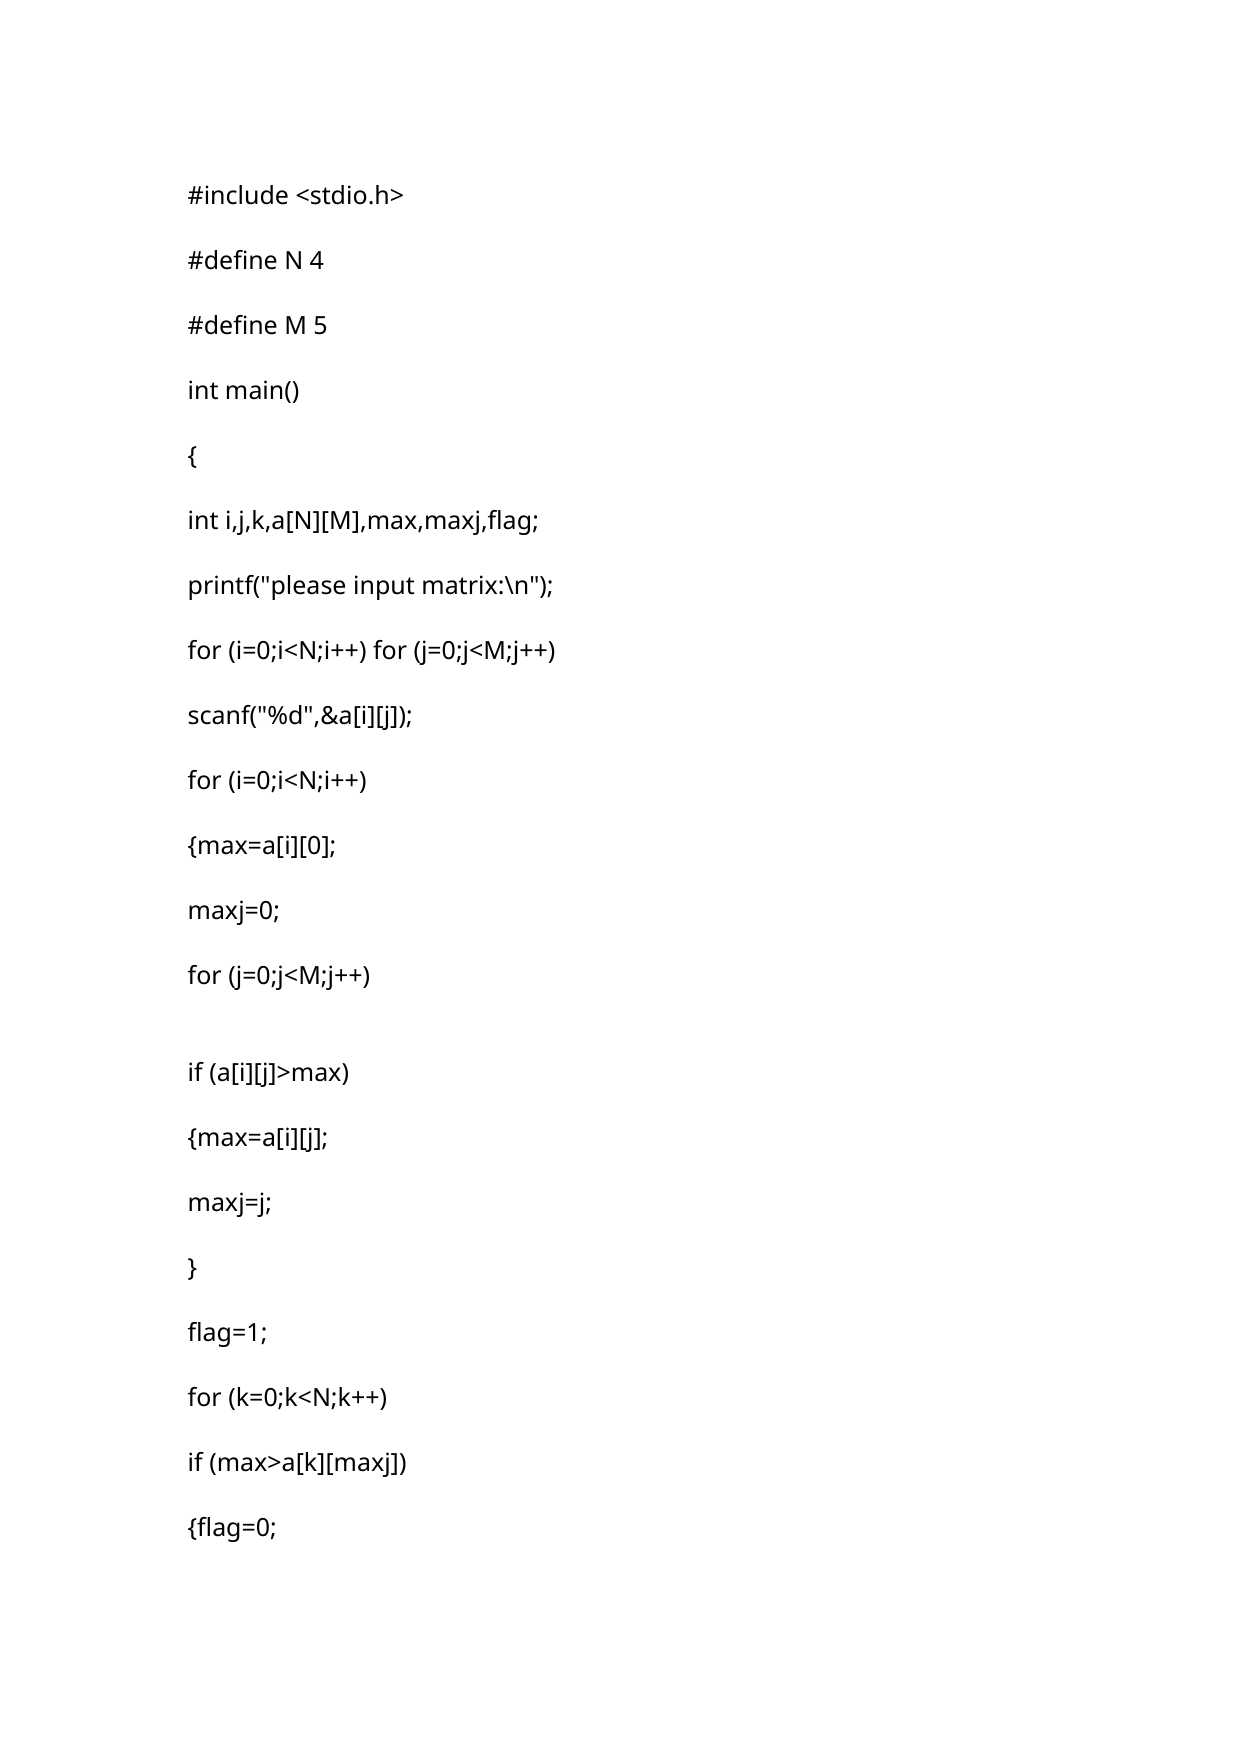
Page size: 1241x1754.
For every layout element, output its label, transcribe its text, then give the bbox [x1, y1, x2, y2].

text maxj=j; [187, 1169, 1053, 1234]
text } flag=1; [187, 1234, 1053, 1364]
text for (k=0;k<N;k++) if (max>a[k][maxj]) [187, 1364, 1053, 1494]
text {flag=0; [187, 1494, 1053, 1559]
text if (a[i][j]>max) {max=a[i][j]; [187, 1039, 1053, 1169]
text #define N 4 [187, 227, 1053, 292]
text #include <stdio.h> [187, 162, 1053, 227]
text { int i,j,k,a[N][M],max,maxj,flag; printf("please input matrix:\n"); for (i=0;i<N;i++) for (j=0;j<M;j++) scanf("%d",&a[i][j]); for (i=0;i<N;i++) {max=a[i][0]; maxj=0; for (j=0;j<M;j++) [187, 422, 1053, 1007]
text int main() [187, 357, 1053, 422]
text #define M 5 [187, 292, 1053, 357]
